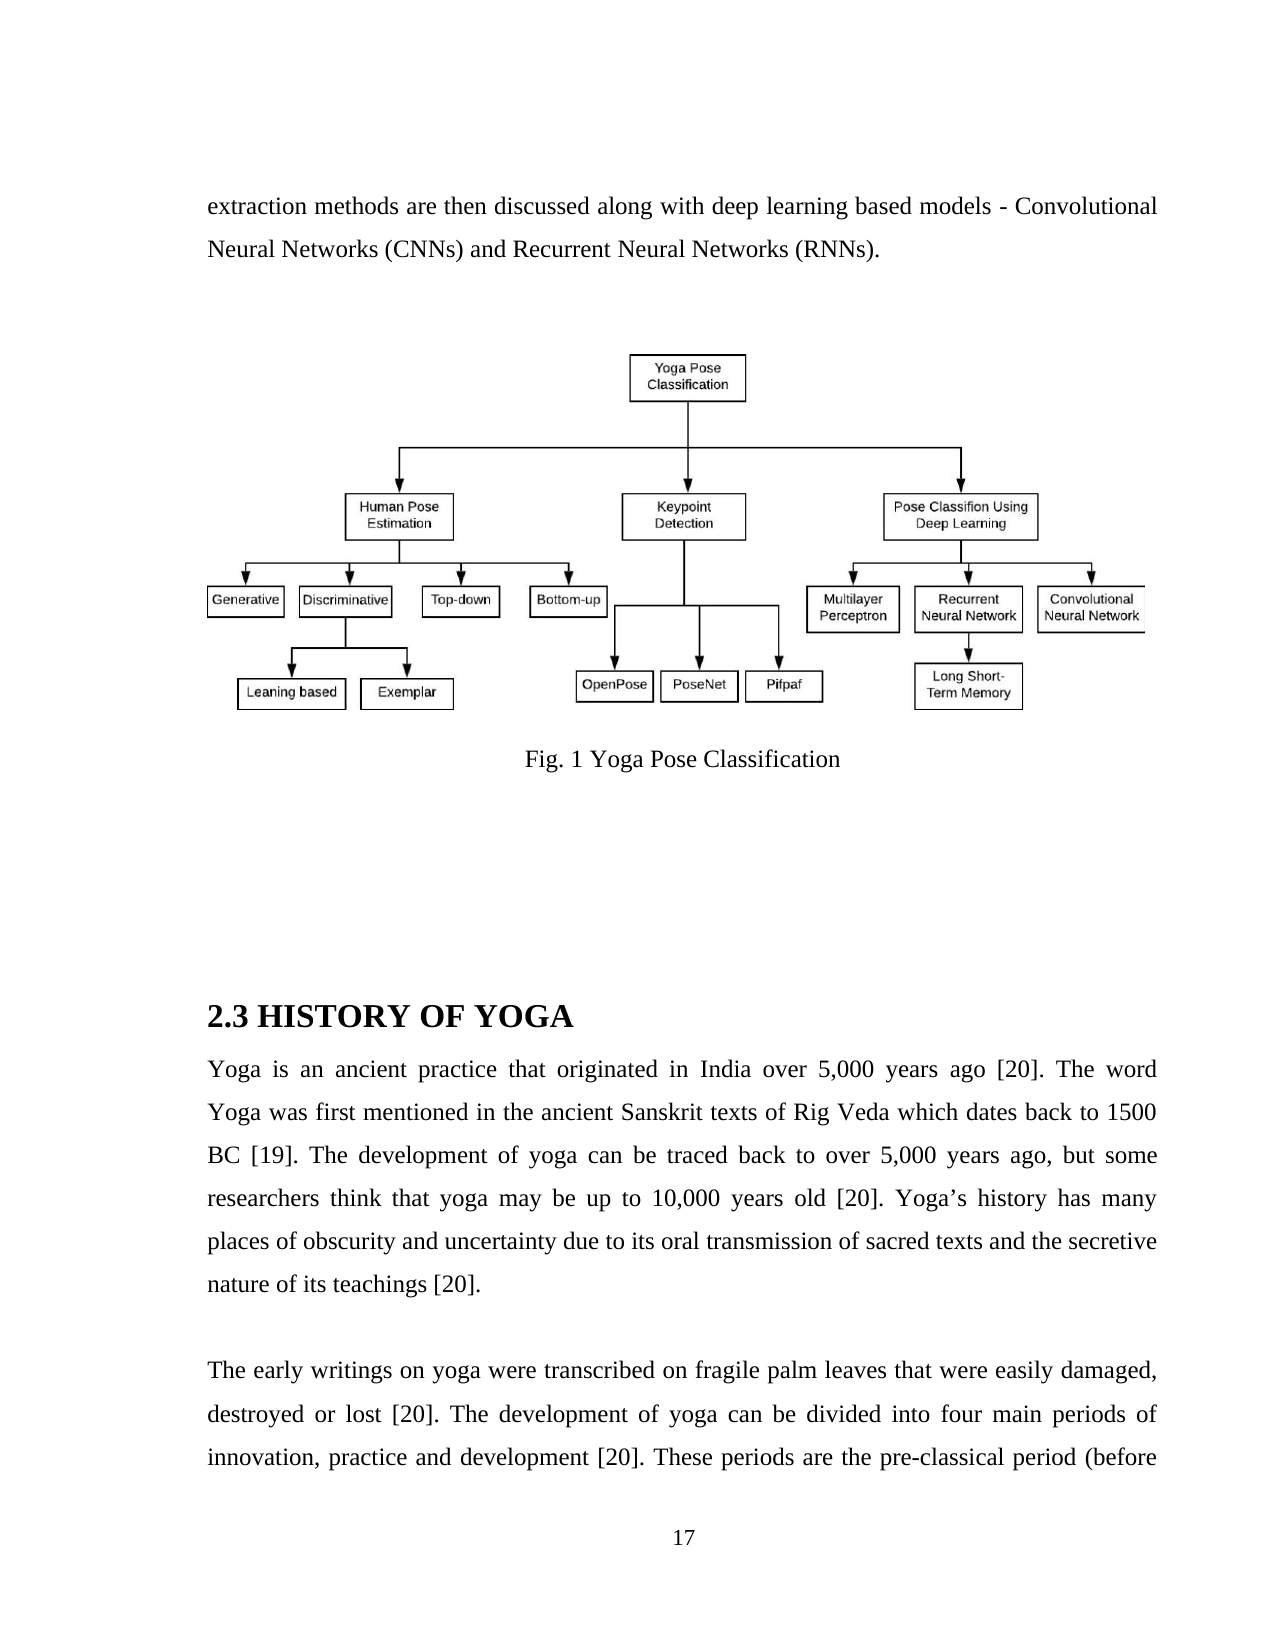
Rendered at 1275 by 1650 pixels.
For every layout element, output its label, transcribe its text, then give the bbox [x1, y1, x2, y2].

text The early writings on yoga were transcribed on fragile palm leaves that were easily damaged, destroyed or lost [20]. The development of yoga can be divided into four main periods of innovation, practice and development [20]. These periods are the pre-classical period (before [207, 1356, 1158, 1471]
subtitle HISTORY OF YOGA [207, 996, 1200, 1035]
text extraction methods are then discussed along with deep learning based models - Convolutional Neural Networks (CNNs) and Recurrent Neural Networks (RNNs). [207, 191, 1159, 263]
text Yoga is an ancient practice that originated in India over 5,000 years ago [20]. The word [207, 1054, 1200, 1082]
text Fig. 1 Yoga Pose Classification [524, 744, 1200, 772]
text Yoga was first mentioned in the ancient Sanskrit texts of Rig Veda which dates back to 1500 BC [19]. The development of yoga can be traced back to over 5,000 years ago, but some researchers think that yoga may be up to 10,000 years old [20]. Yoga’s history has many places of obscurity and uncertainty due to its oral transmission of sacred texts and the secretive nature of its teachings [20]. [207, 1097, 1159, 1298]
picture [207, 354, 1145, 710]
